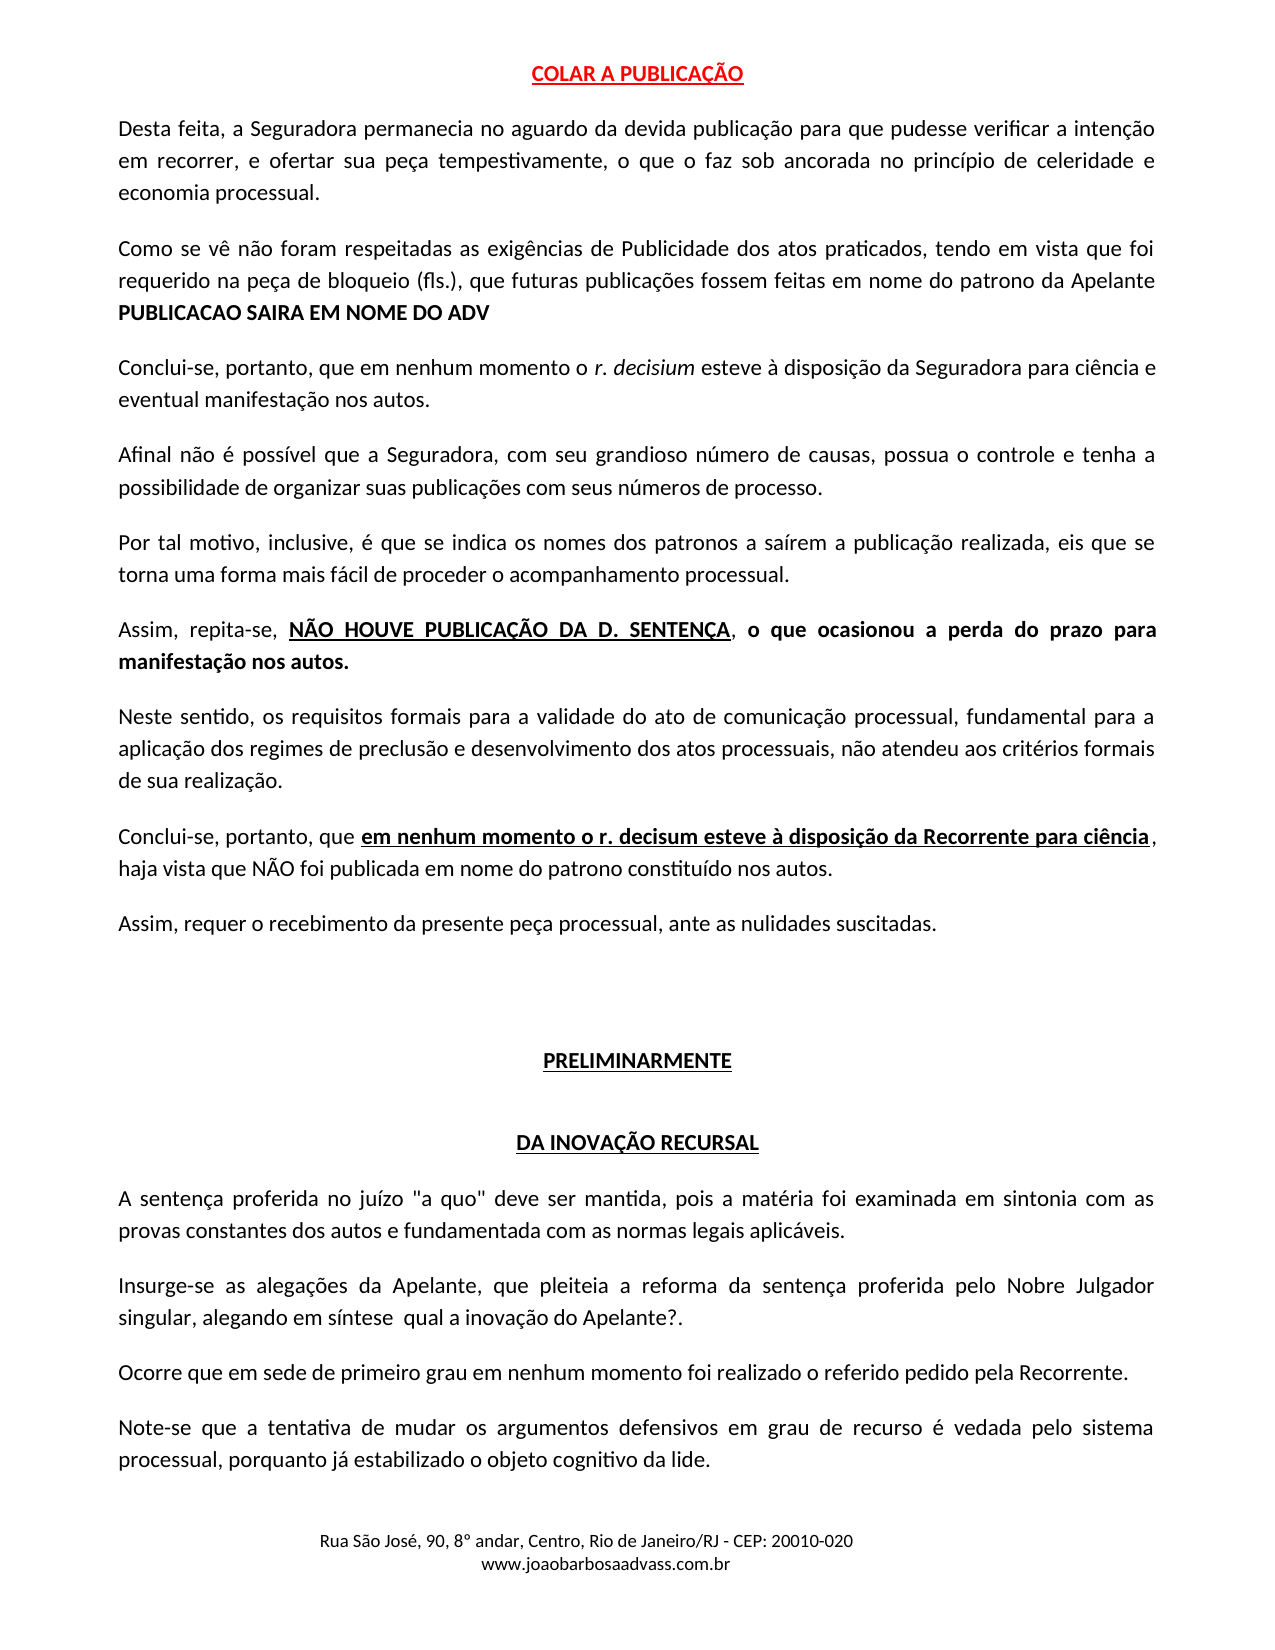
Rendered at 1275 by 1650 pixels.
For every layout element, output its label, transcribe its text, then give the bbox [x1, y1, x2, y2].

text Afinal não é possível que a Seguradora, com seu grandioso número de causas, possua o controle e tenha a possibilidade de organizar suas publicações com seus números de processo. [118, 440, 1157, 501]
text Assim, repita-se, NÃO HOUVE PUBLICAÇÃO DA D. SENTENÇA, o que ocasionou a perda do prazo para manifestação nos autos. [118, 615, 1157, 675]
subtitle PRELIMINARMENTE [118, 1046, 1157, 1074]
text Desta feita, a Seguradora permanecia no aguardo da devida publicação para que pudesse verificar a intenção em recorrer, e ofertar sua peça tempestivamente, o que o faz sob ancorada no princípio de celeridade e economia processual. [118, 114, 1157, 207]
subtitle COLAR A PUBLICAÇÃO [118, 59, 1157, 87]
text Como se vê não foram respeitadas as exigências de Publicidade dos atos praticados, tendo em vista que foi requerido na peça de bloqueio (fls.), que futuras publicações fossem feitas em nome do patrono da Apelante PUBLICACAO SAIRA EM NOME DO ADV [118, 234, 1157, 326]
text Insurge-se as alegações da Apelante, que pleiteia a reforma da sentença proferida pelo Nobre Julgador singular, alegando em síntese qual a inovação do Apelante?. [118, 1271, 1157, 1331]
text Assim, requer o recebimento da presente peça processual, ante as nulidades suscitadas. [118, 909, 1157, 937]
text Note-se que a tentativa de mudar os argumentos defensivos em grau de recurso é vedada pelo sistema processual, porquanto já estabilizado o objeto cognitivo da lide. [118, 1413, 1157, 1473]
text Por tal motivo, inclusive, é que se indica os nomes dos patronos a saírem a publicação realizada, eis que se torna uma forma mais fácil de proceder o acompanhamento processual. [118, 528, 1157, 588]
text Neste sentido, os requisitos formais para a validade do ato de comunicação processual, fundamental para a aplicação dos regimes de preclusão e desenvolvimento dos atos processuais, não atendeu aos critérios formais de sua realização. [118, 702, 1157, 795]
text Conclui-se, portanto, que em nenhum momento o r. decisium esteve à disposição da Seguradora para ciência e eventual manifestação nos autos. [118, 353, 1157, 413]
text Ocorre que em sede de primeiro grau em nenhum momento foi realizado o referido pedido pela Recorrente. [118, 1358, 1157, 1386]
subtitle DA INOVAÇÃO RECURSAL [118, 1128, 1157, 1157]
text A sentença proferida no juízo "a quo" deve ser mantida, pois a matéria foi examinada em sintonia com as provas constantes dos autos e fundamentada com as normas legais aplicáveis. [118, 1184, 1157, 1244]
text Conclui-se, portanto, que em nenhum momento o r. decisum esteve à disposição da Recorrente para ciência, haja vista que NÃO foi publicada em nome do patrono constituído nos autos. [118, 822, 1157, 882]
